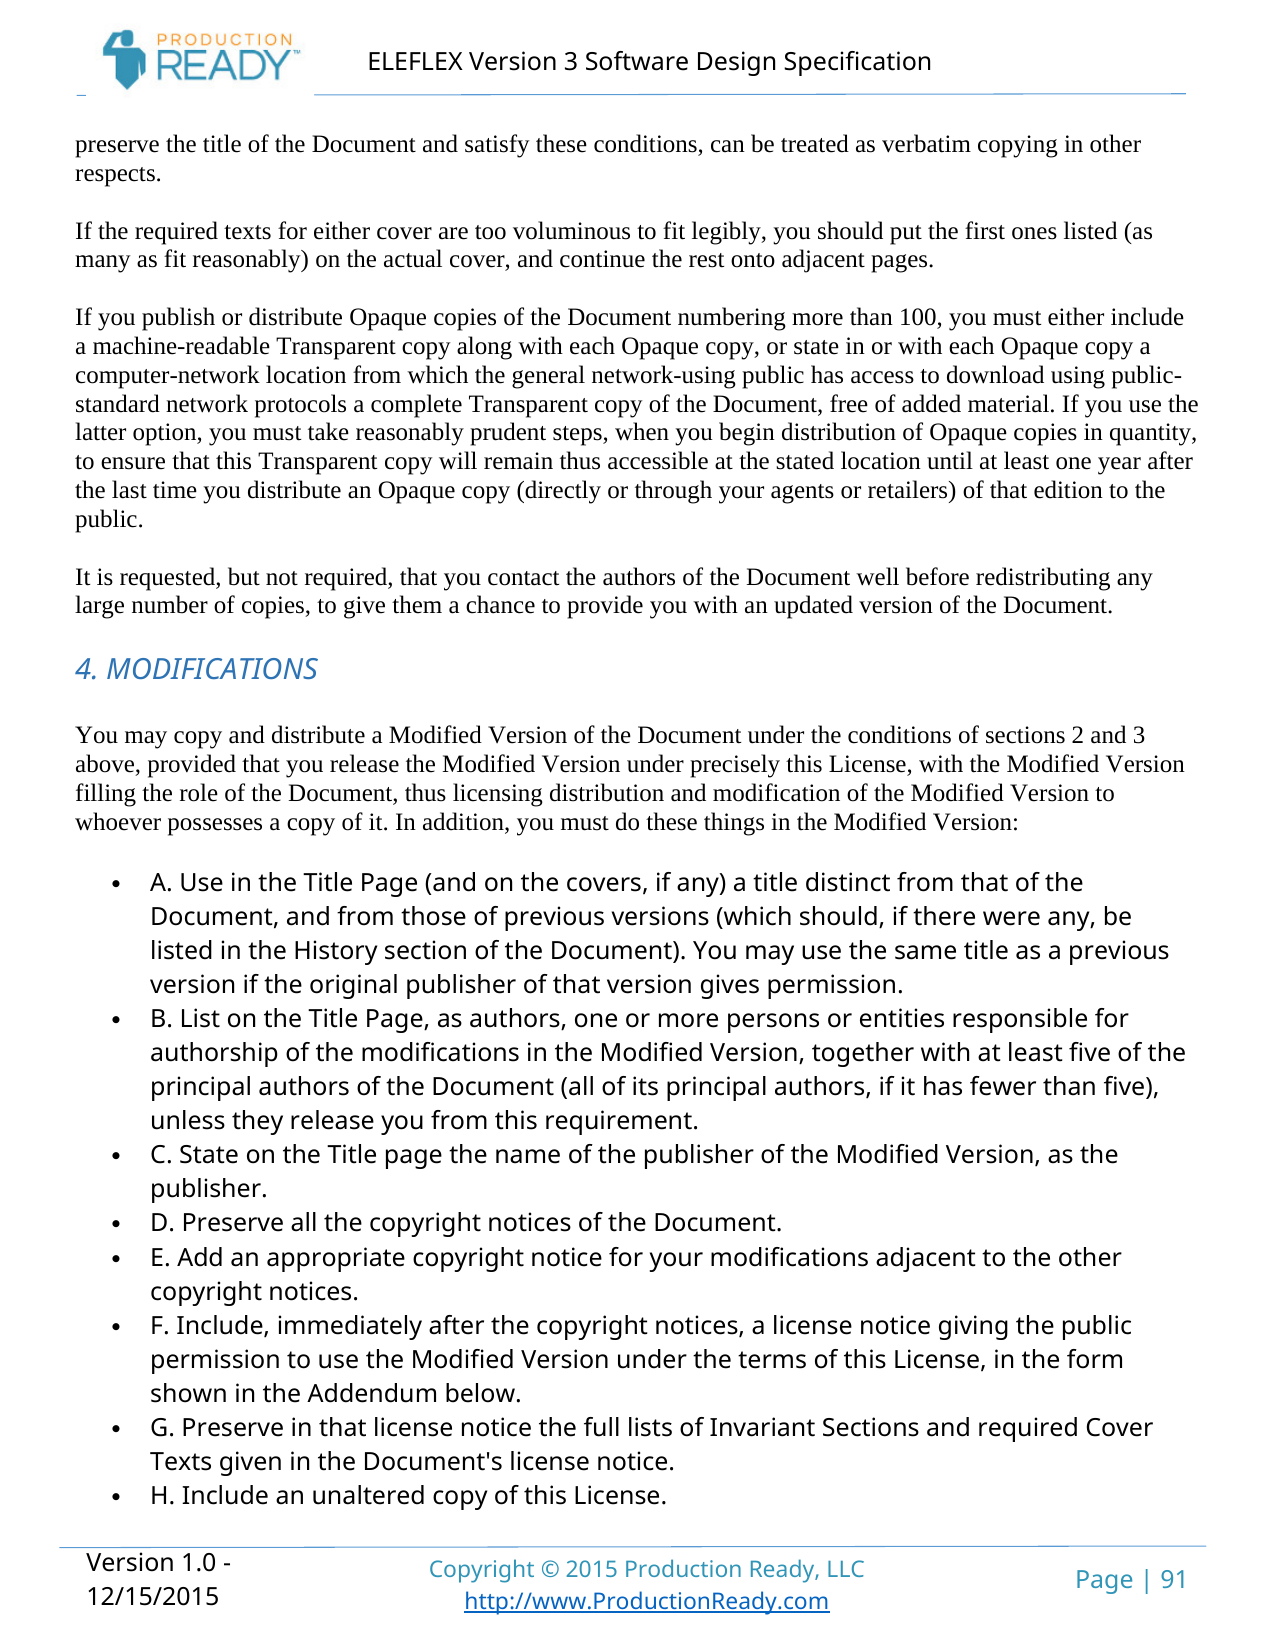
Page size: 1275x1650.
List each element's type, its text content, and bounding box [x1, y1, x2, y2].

picture [86, 15, 315, 107]
list G. Preserve in that license notice the full lists of Invariant Sections and required Cover Texts given in the Document's license notice. [112, 1409, 1200, 1478]
list B. List on the Title Page, as authors, one or more persons or entities responsible for authorship of the modifications in the Modified Version, together with at least five of the principal authors of the Document (all of its principal authors, if it has fewer than five), unless they release you from this requirement. [112, 1001, 1200, 1137]
list D. Preserve all the copyright notices of the Document. [112, 1205, 1200, 1239]
text If you publish or distribute Opaque copies of the Document numbering more than 100, you must either include a machine-readable Transparent copy along with each Opaque copy, or state in or with each Opaque copy a computer-network location from which the general network-using public has access to download using public-standard network protocols a complete Transparent copy of the Document, free of added material. If you use the latter option, you must take reasonably prudent steps, when you begin distribution of Opaque copies in quantity, to ensure that this Transparent copy will remain thus accessible at the stated location until at least one year after the last time you distribute an Opaque copy (directly or through your agents or retailers) of that edition to the public. [75, 302, 1200, 532]
list E. Add an appropriate copyright notice for your modifications adjacent to the other copyright notices. [112, 1239, 1200, 1307]
text You may copy and distribute a Modified Version of the Document under the conditions of sections 2 and 3 above, provided that you release the Modified Version under precisely this License, with the Modified Version filling the role of the Document, thus licensing distribution and modification of the Modified Version to whoever possesses a copy of it. In addition, you must do these things in the Modified Version: [75, 720, 1200, 835]
list C. State on the Title page the name of the publisher of the Modified Version, as the publisher. [112, 1137, 1200, 1205]
list F. Include, immediately after the copyright notices, a license notice giving the public permission to use the Modified Version under the terms of this License, in the form shown in the Addendum below. [112, 1307, 1200, 1409]
text If the required texts for either cover are too voluminous to fit legibly, you should put the first ones listed (as many as fit reasonably) on the actual cover, and continue the rest onto adjacent pages. [75, 216, 1200, 273]
subtitle 4. MODIFICATIONS [75, 648, 1200, 688]
list H. Include an unaltered copy of this License. [112, 1478, 1200, 1512]
list A. Use in the Title Page (and on the covers, if any) a title distinct from that of the Document, and from those of previous versions (which should, if there were any, be listed in the History section of the Document). You may use the same title as a previous version if the original publisher of that version gives permission. [112, 864, 1200, 1001]
text It is requested, but not required, that you contact the authors of the Document well before redistributing any large number of copies, to give them a chance to provide you with an updated version of the Document. [75, 562, 1200, 619]
